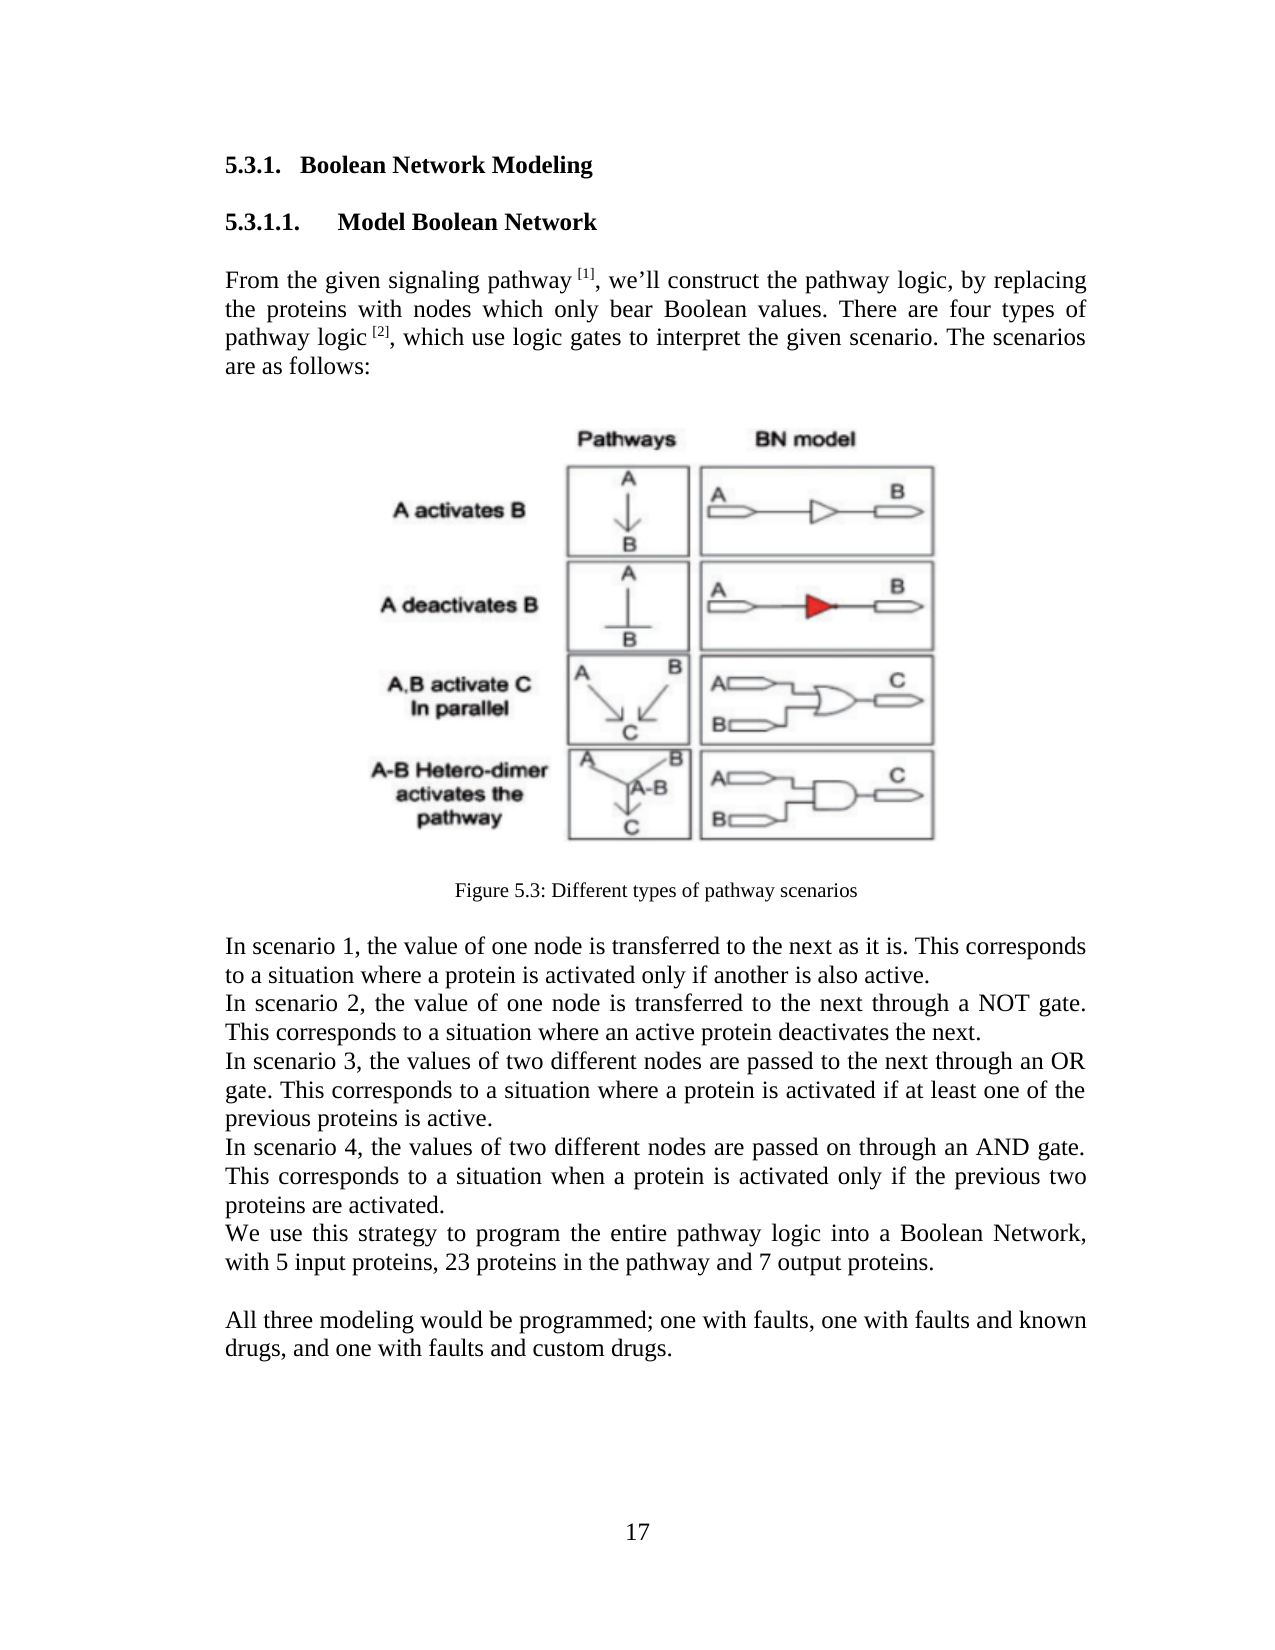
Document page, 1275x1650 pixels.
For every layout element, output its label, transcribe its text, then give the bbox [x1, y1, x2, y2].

text In scenario 1, the value of one node is transferred to the next as it is. This corresponds to a situation where a protein is activated only if another is also active. [225, 931, 1087, 988]
text From the given signaling pathway [1], we’ll construct the pathway logic, by replacing the proteins with nodes which only bear Boolean values. There are four types of pathway logic [2], which use logic gates to interpret the given scenario. The scenarios are as follows: [225, 265, 1087, 380]
text Figure 5.3: Different types of pathway scenarios [225, 878, 1087, 902]
text In scenario 3, the values of two different nodes are passed to the next through an OR gate. This corresponds to a situation where a protein is activated if at least one of the previous proteins is active. [225, 1046, 1087, 1132]
text In scenario 2, the value of one node is transferred to the next through a NOT gate. This corresponds to a situation where an active protein deactivates the next. [225, 988, 1087, 1046]
list Boolean Network Modeling [225, 150, 1087, 179]
text We use this strategy to program the entire pathway logic into a Boolean Network, with 5 input proteins, 23 proteins in the pathway and 7 output proteins. [225, 1218, 1087, 1276]
text In scenario 4, the values of two different nodes are passed on through an AND gate. This corresponds to a situation when a protein is activated only if the previous two proteins are activated. [225, 1132, 1087, 1218]
list Model Boolean Network [225, 207, 1087, 236]
text All three modeling would be programmed; one with faults, one with faults and known drugs, and one with faults and custom drugs. [225, 1305, 1087, 1362]
picture [335, 408, 977, 879]
